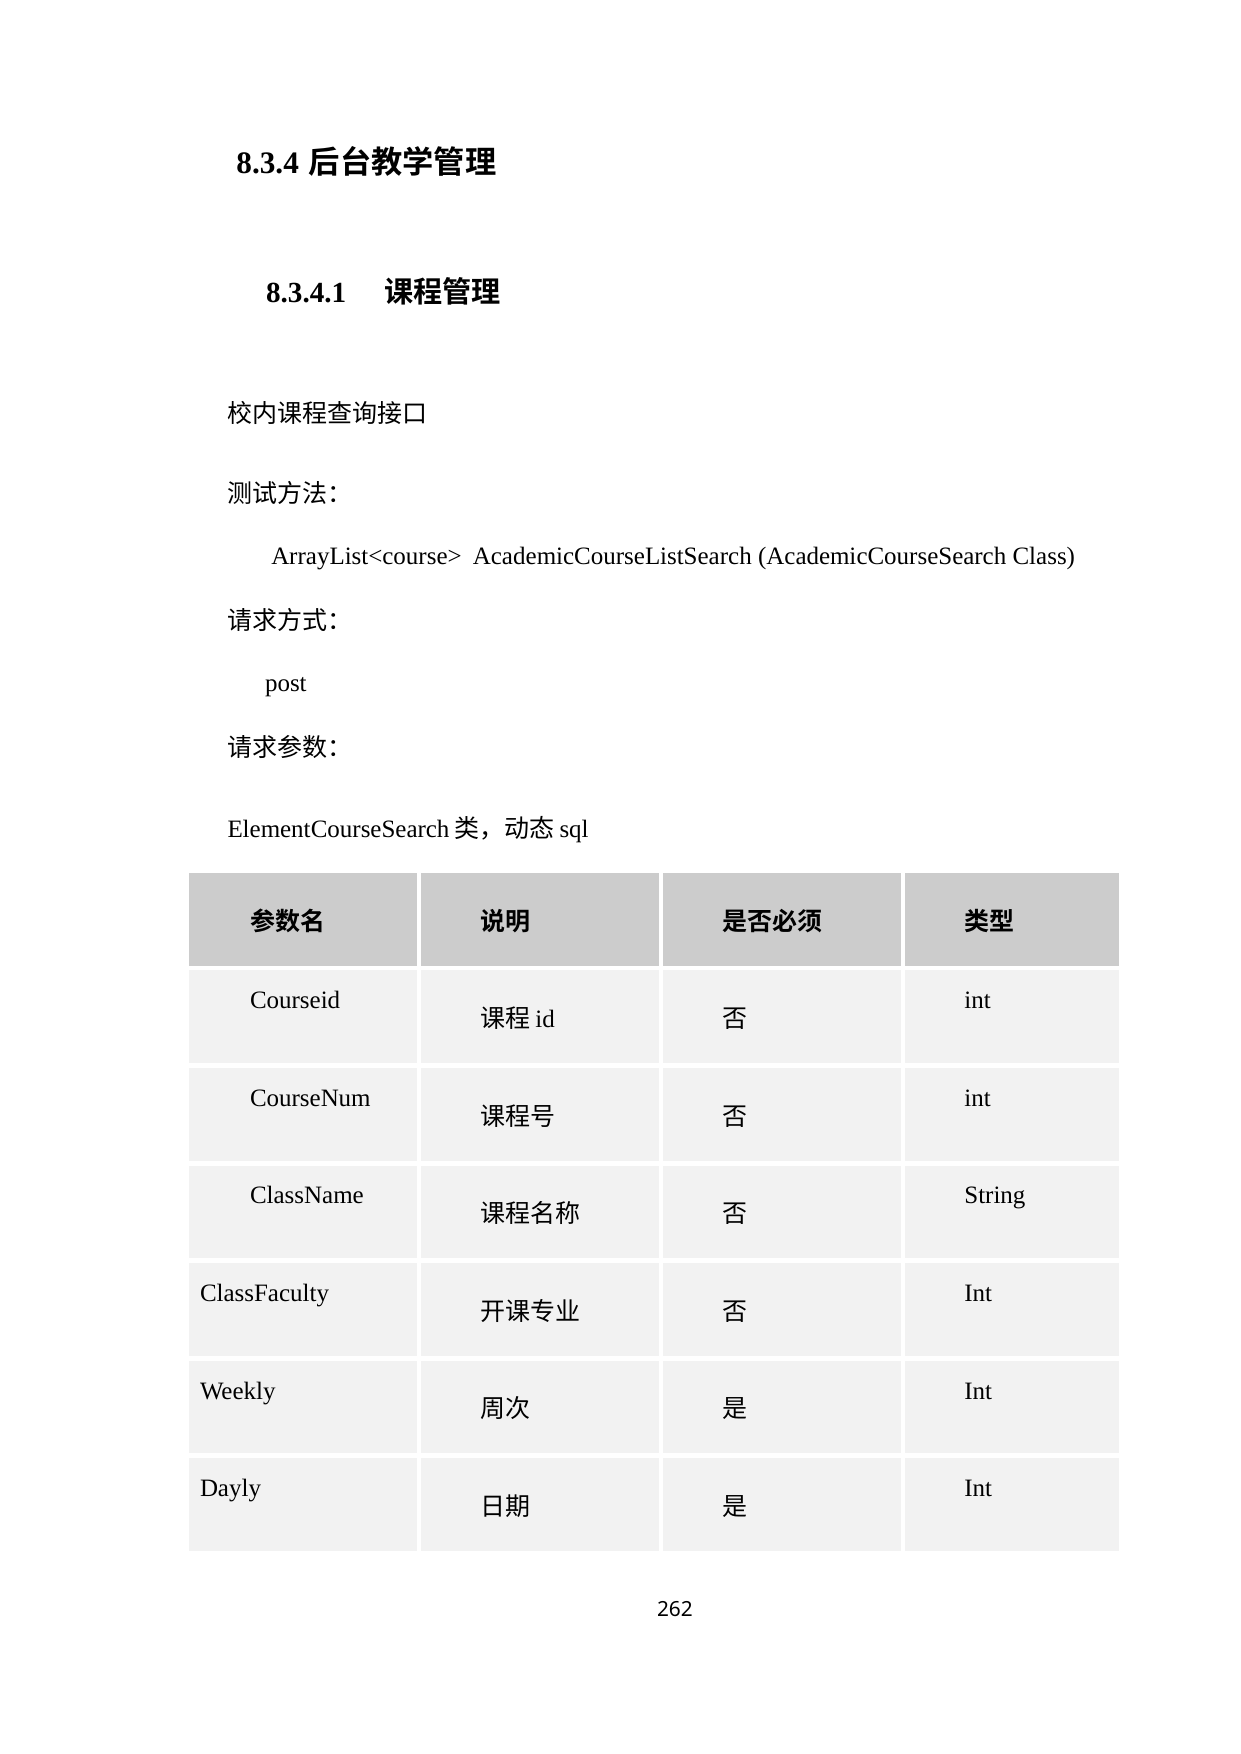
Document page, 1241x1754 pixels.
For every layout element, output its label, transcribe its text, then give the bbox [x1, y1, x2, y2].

text 测试方法： [177, 458, 1122, 526]
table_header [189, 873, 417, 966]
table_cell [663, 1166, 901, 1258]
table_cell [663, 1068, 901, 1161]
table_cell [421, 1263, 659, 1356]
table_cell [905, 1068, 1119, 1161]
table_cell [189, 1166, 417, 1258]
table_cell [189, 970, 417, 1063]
subtitle 课程管理 [266, 256, 1122, 324]
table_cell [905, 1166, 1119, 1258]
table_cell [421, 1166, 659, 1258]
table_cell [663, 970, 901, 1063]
text 校内课程查询接口 [177, 378, 1122, 446]
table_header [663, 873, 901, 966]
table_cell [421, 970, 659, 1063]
text 请求方式： [177, 585, 1122, 653]
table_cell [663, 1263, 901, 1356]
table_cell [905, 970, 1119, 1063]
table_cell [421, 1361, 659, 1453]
text post [177, 665, 1122, 699]
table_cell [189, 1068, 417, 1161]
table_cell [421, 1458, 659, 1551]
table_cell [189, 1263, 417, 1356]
text ElementCourseSearch类，动态sql [177, 792, 1122, 860]
subtitle 后台教学管理 [236, 126, 1122, 194]
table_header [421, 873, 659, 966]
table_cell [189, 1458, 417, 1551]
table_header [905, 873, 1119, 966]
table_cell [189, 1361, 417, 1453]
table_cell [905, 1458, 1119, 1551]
text ArrayList<course> AcademicCourseListSearch (AcademicCourseSearch Class) [221, 538, 1122, 572]
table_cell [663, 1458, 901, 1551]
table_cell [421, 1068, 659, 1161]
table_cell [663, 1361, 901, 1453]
text 请求参数： [177, 712, 1122, 780]
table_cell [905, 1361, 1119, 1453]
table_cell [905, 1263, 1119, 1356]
